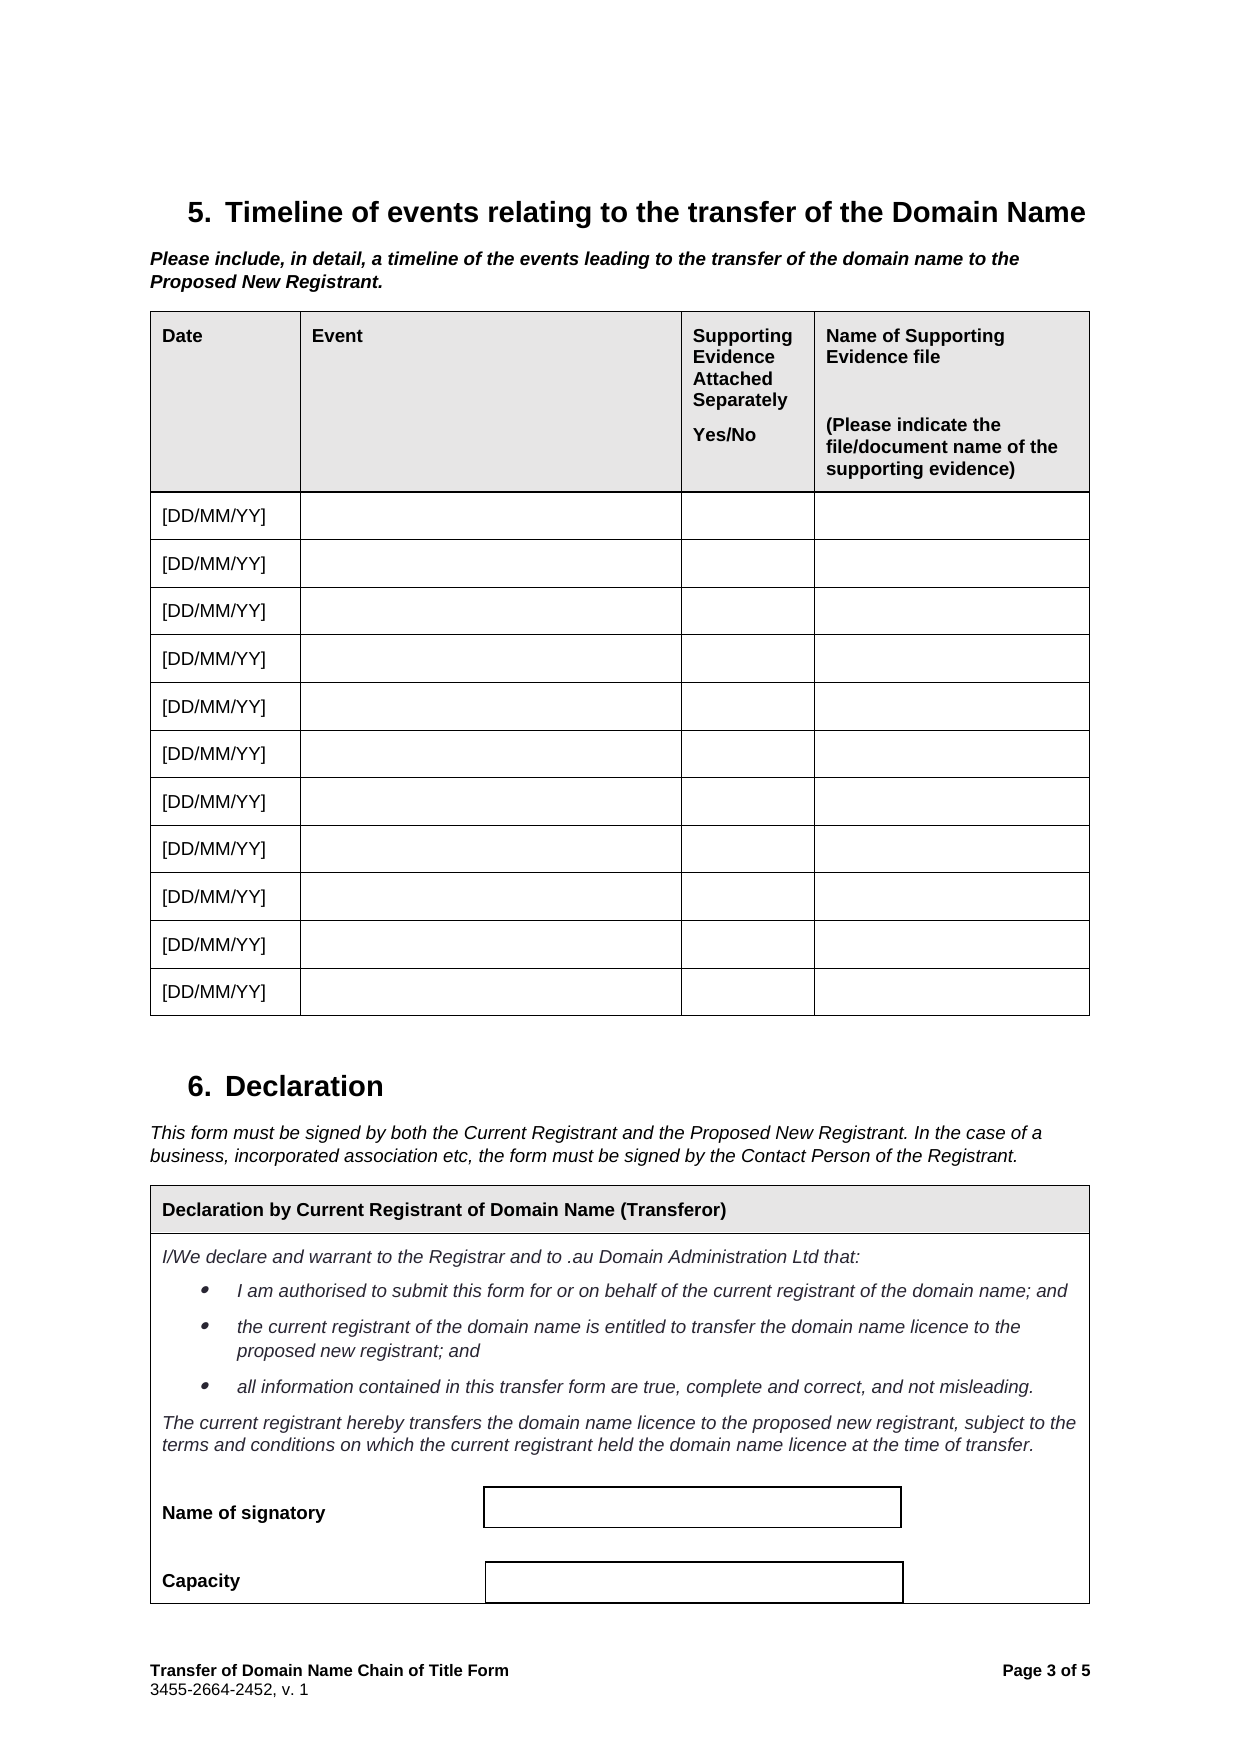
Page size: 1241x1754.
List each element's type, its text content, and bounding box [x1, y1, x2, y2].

table_cell [815, 683, 1089, 729]
table_cell [682, 540, 814, 587]
table_cell [301, 969, 681, 1015]
table_cell [DD/MM/YY] [151, 873, 300, 920]
text This form must be signed by both the Current Registrant and the Proposed New Registrant. In the case of a business, incorporated association etc, the form must be signed by the Contact Person of the Registrant. [150, 1122, 1090, 1167]
table_cell [815, 493, 1089, 539]
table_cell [151, 1234, 1089, 1603]
table_cell [301, 635, 681, 682]
table_cell [301, 778, 681, 825]
table_cell [DD/MM/YY] [151, 731, 300, 777]
table_cell [DD/MM/YY] [151, 683, 300, 729]
table_cell [682, 588, 814, 634]
table_cell [301, 540, 681, 587]
table_cell [DD/MM/YY] [151, 969, 300, 1015]
table_cell [301, 873, 681, 920]
table_header Declaration by Current Registrant of Domain Name (Transferor) [151, 1186, 1089, 1232]
table_cell [815, 921, 1089, 967]
table_cell [815, 540, 1089, 587]
table_cell [682, 921, 814, 967]
table_cell [815, 635, 1089, 682]
table_cell [DD/MM/YY] [151, 826, 300, 872]
table_cell [301, 683, 681, 729]
table_cell [815, 731, 1089, 777]
table_cell [682, 731, 814, 777]
table_cell [815, 826, 1089, 872]
table_cell [682, 969, 814, 1015]
table_cell [DD/MM/YY] [151, 540, 300, 587]
table_cell [815, 873, 1089, 920]
table_cell [682, 778, 814, 825]
table_cell [682, 635, 814, 682]
table_cell [682, 826, 814, 872]
table_cell [301, 588, 681, 634]
table_cell [DD/MM/YY] [151, 588, 300, 634]
table_cell [815, 778, 1089, 825]
table_cell [301, 493, 681, 539]
table_cell [682, 873, 814, 920]
table_cell [301, 826, 681, 872]
list Declaration [187, 1069, 1090, 1102]
table_header Event [301, 312, 681, 491]
table_cell [DD/MM/YY] [151, 921, 300, 967]
table_header Date [151, 312, 300, 491]
table_cell [682, 493, 814, 539]
table_cell [DD/MM/YY] [151, 493, 300, 539]
table_cell [DD/MM/YY] [151, 778, 300, 825]
table_header Name of Supporting Evidence file (Please indicate the file/document name of the supporting evidence) [815, 312, 1089, 491]
list Timeline of events relating to the transfer of the Domain Name [187, 195, 1090, 229]
table_cell [301, 731, 681, 777]
table_cell [301, 921, 681, 967]
table_cell [815, 969, 1089, 1015]
text Please include, in detail, a timeline of the events leading to the transfer of the domain name to the Proposed New Registrant. [150, 248, 1090, 293]
table_cell [815, 588, 1089, 634]
table_cell [DD/MM/YY] [151, 635, 300, 682]
table_cell [682, 683, 814, 729]
table_header Supporting Evidence Attached Separately Yes/No [682, 312, 814, 491]
